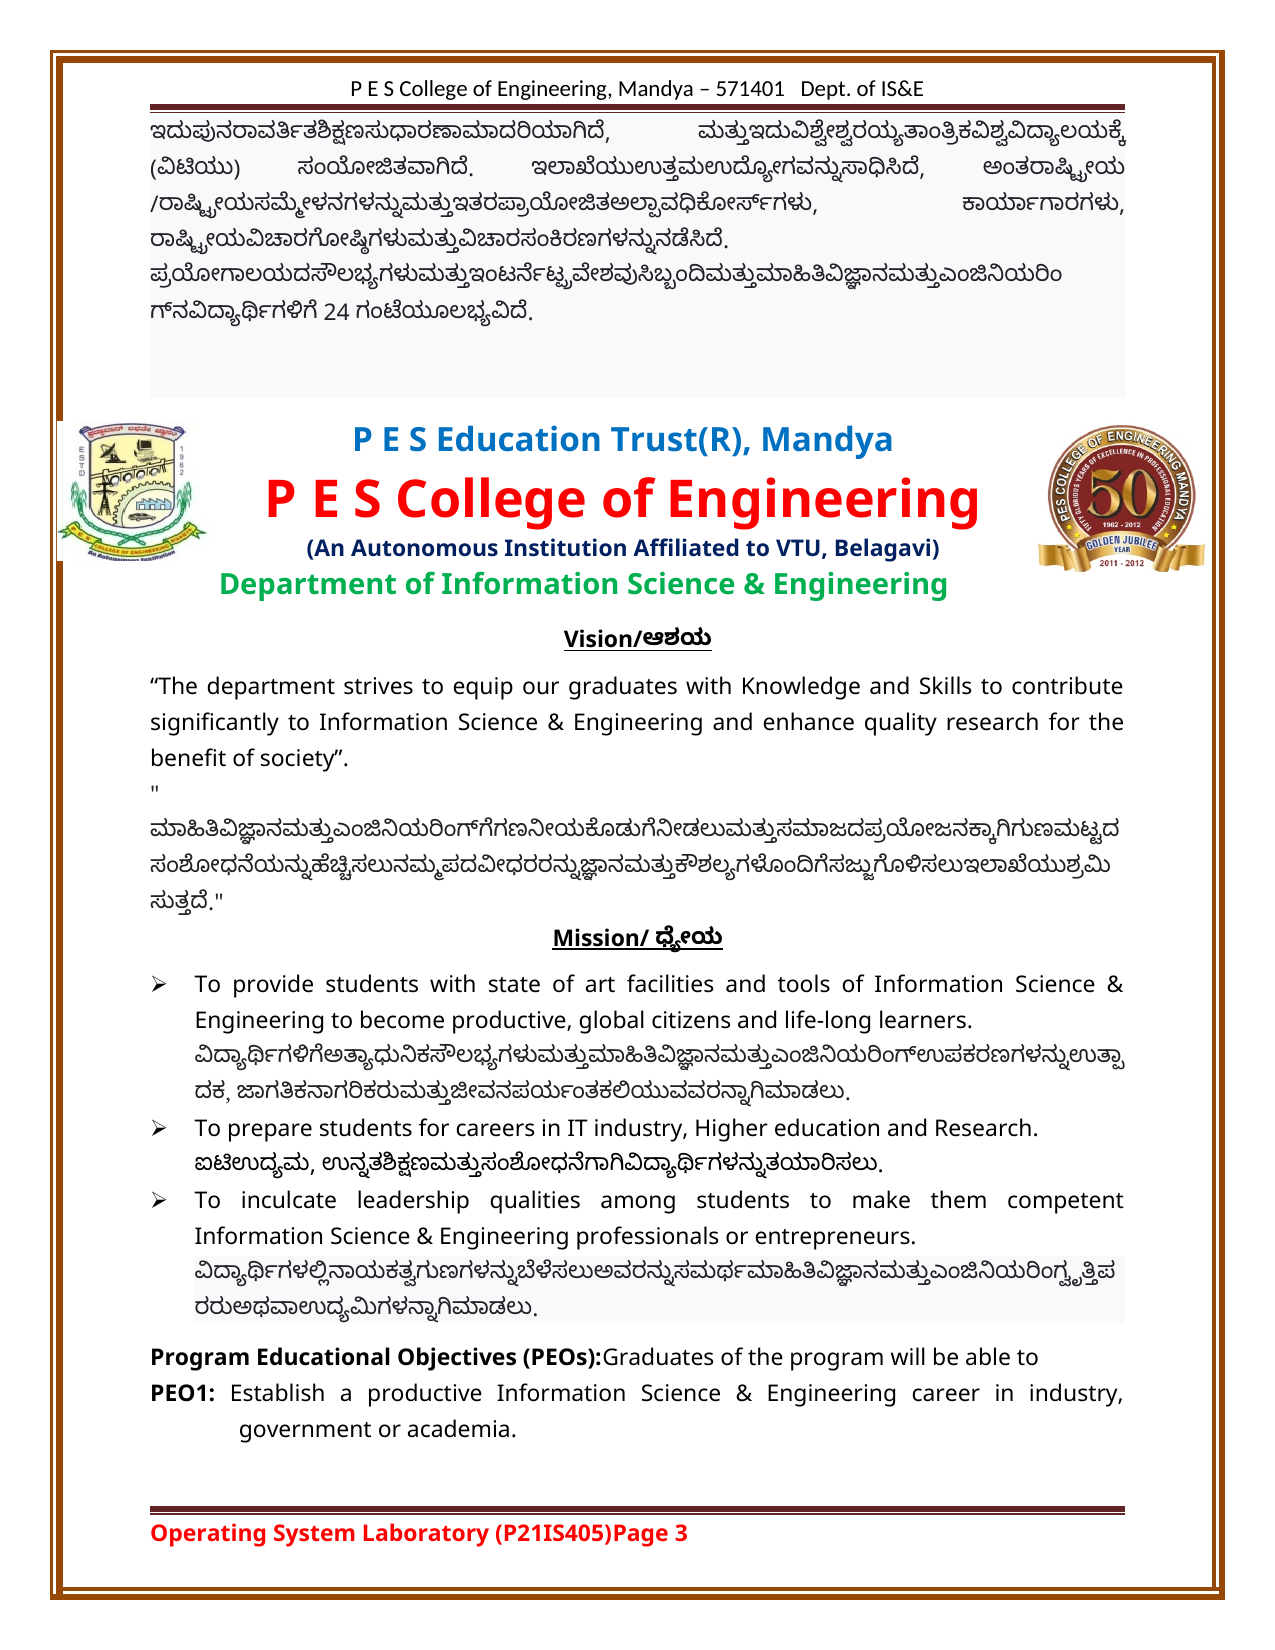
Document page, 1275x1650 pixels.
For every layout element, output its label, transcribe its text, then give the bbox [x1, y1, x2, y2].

list To provide students with state of art facilities and tools of Information Science & Engineering to become productive, global citizens and life-long learners. [150, 968, 1125, 1036]
text ವಿದ್ಯಾರ್ಥಿಗಳಿಗೆಅತ್ಯಾಧುನಿಕಸೌಲಭ್ಯಗಳುಮತ್ತುಮಾಹಿತಿವಿಜ್ಞಾನಮತ್ತುಎಂಜಿನಿಯರಿಂಗ್ಉಪಕರಣಗಳನ್ನುಉತ್ಪಾದಕ, ಜಾಗತಿಕನಾಗರಿಕರುಮತ್ತುಜೀವನಪರ್ಯಂತಕಲಿಯುವವರನ್ನಾಗಿಮಾಡಲು. [194, 1040, 1125, 1107]
list To prepare students for careers in IT industry, Higher education and Research. [150, 1112, 1125, 1143]
picture [1036, 423, 1205, 571]
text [150, 116, 1125, 327]
text P E S Education Trust(R), Mandya [150, 416, 1125, 461]
text “The department strives to equip our graduates with Knowledge and Skills to contribute significantly to Information Science & Engineering and enhance quality research for the benefit of society”. [150, 670, 1125, 773]
text Mission/ ಧ್ಯೇಯ [150, 922, 1125, 953]
text Vision/ಆಶಯ [150, 623, 1125, 654]
text "ಮಾಹಿತಿವಿಜ್ಞಾನಮತ್ತುಎಂಜಿನಿಯರಿಂಗ್‌ಗೆಗಣನೀಯಕೊಡುಗೆನೀಡಲುಮತ್ತುಸಮಾಜದಪ್ರಯೋಜನಕ್ಕಾಗಿಗುಣಮಟ್ಟದಸಂಶೋಧನೆಯನ್ನುಹೆಚ್ಚಿಸಲುನಮ್ಮಪದವೀಧರರನ್ನುಜ್ಞಾನಮತ್ತುಕೌಶಲ್ಯಗಳೊಂದಿಗೆಸಜ್ಜುಗೊಳಿಸಲುಇಲಾಖೆಯುಶ್ರಮಿಸುತ್ತದೆ." [150, 778, 1125, 917]
text ಐಟಿಉದ್ಯಮ, ಉನ್ನತಶಿಕ್ಷಣಮತ್ತುಸಂಶೋಧನೆಗಾಗಿವಿದ್ಯಾರ್ಥಿಗಳನ್ನುತಯಾರಿಸಲು. [194, 1148, 1125, 1179]
text Department of Information Science & Engineering [150, 564, 1125, 603]
text Program Educational Objectives (PEOs):Graduates of the program will be able to [150, 1341, 1125, 1372]
text P E S College of Engineering [210, 461, 1036, 532]
list To inculcate leadership qualities among students to make them competent Information Science & Engineering professionals or entrepreneurs. [150, 1184, 1125, 1251]
text (An Autonomous Institution Affiliated to VTU, Belagavi) [150, 532, 1036, 564]
text PEO1: Establish a productive Information Science & Engineering career in industry, government or academia. [150, 1377, 1125, 1444]
text ವಿದ್ಯಾರ್ಥಿಗಳಲ್ಲಿನಾಯಕತ್ವಗುಣಗಳನ್ನುಬೆಳೆಸಲುಅವರನ್ನುಸಮರ್ಥಮಾಹಿತಿವಿಜ್ಞಾನಮತ್ತುಎಂಜಿನಿಯರಿಂಗ್ವೃತ್ತಿಪರರುಅಥವಾಉದ್ಯಮಿಗಳನ್ನಾಗಿಮಾಡಲು. [194, 1256, 1125, 1323]
picture [56, 421, 210, 559]
